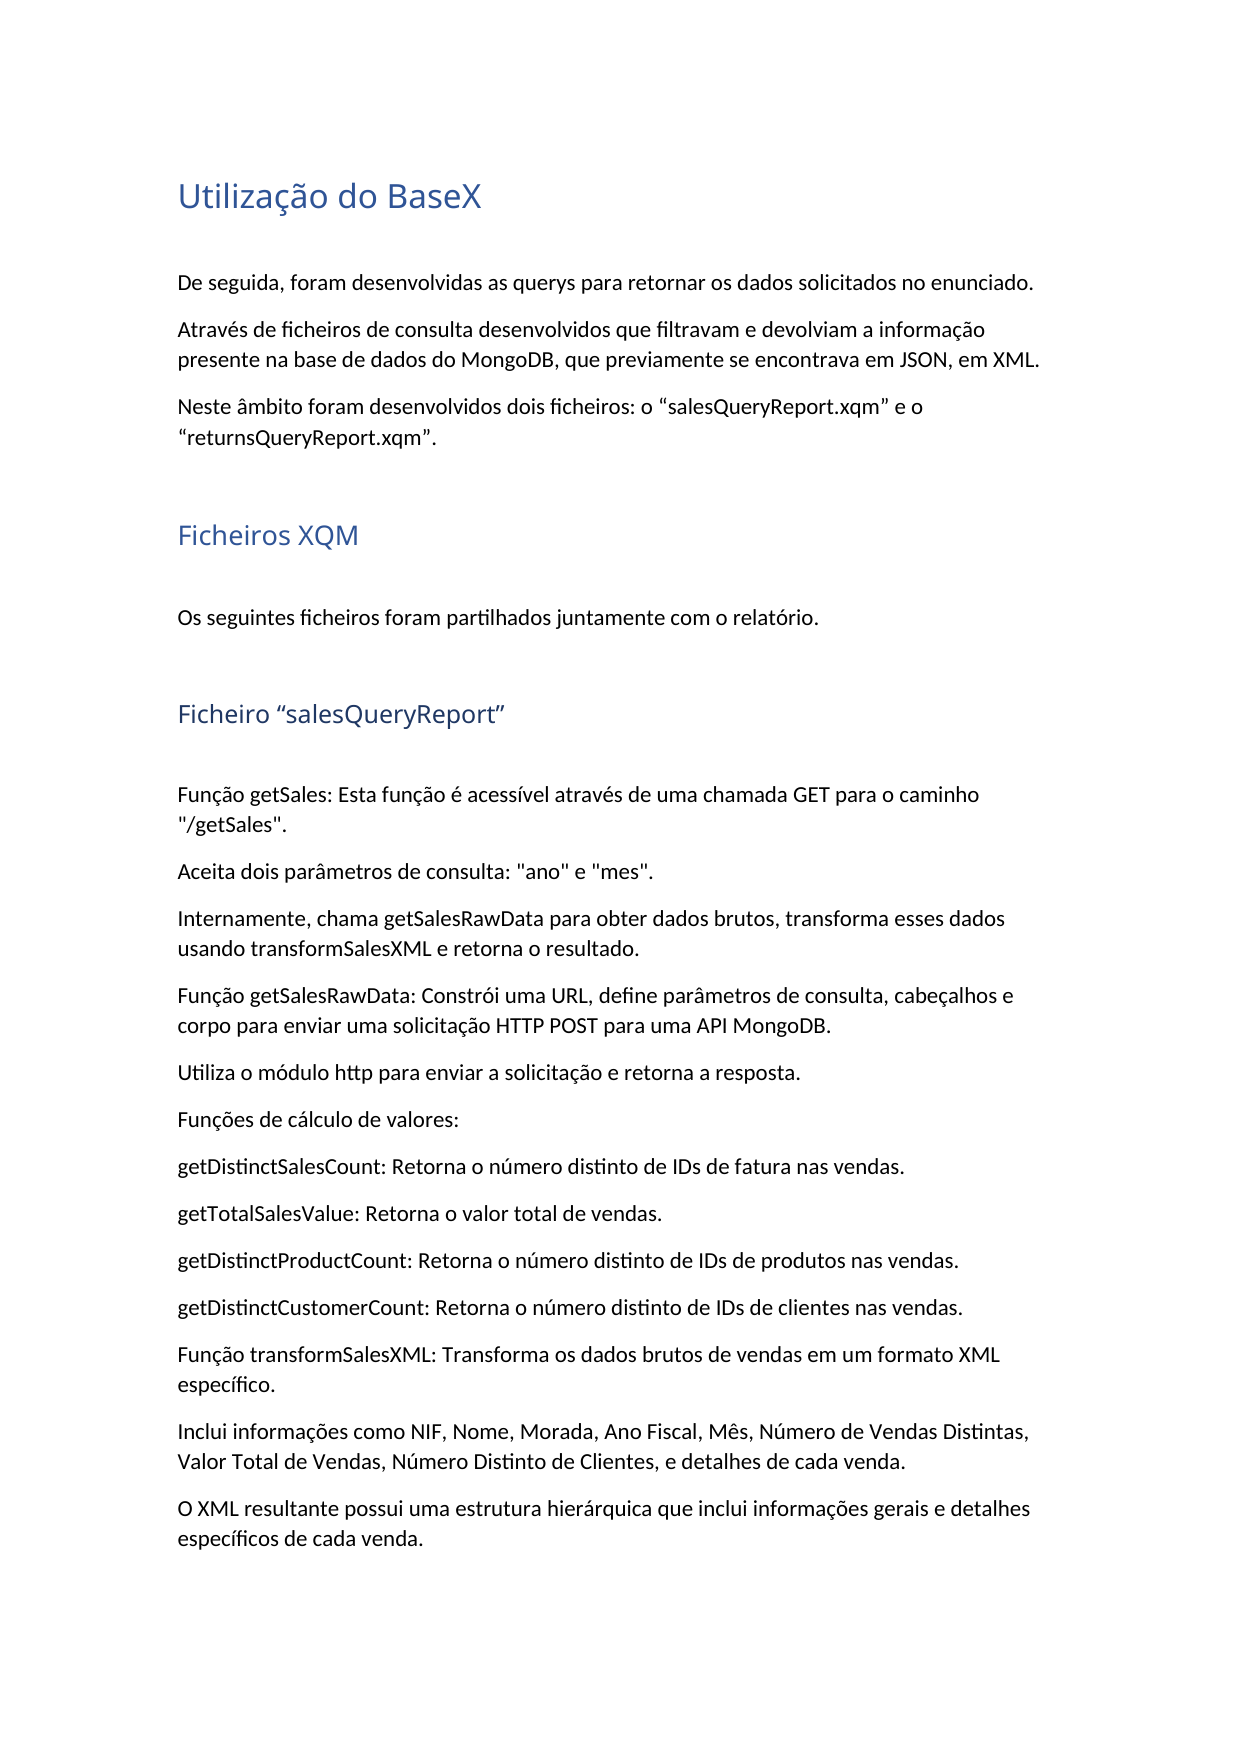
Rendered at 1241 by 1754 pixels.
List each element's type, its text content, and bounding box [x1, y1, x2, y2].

text Função transformSalesXML: Transforma os dados brutos de vendas em um formato XML específico. [177, 1340, 1063, 1398]
text getDistinctProductCount: Retorna o número distinto de IDs de produtos nas vendas. [177, 1246, 1063, 1274]
text Inclui informações como NIF, Nome, Morada, Ano Fiscal, Mês, Número de Vendas Distintas, Valor Total de Vendas, Número Distinto de Clientes, e detalhes de cada venda. [177, 1417, 1063, 1475]
text Internamente, chama getSalesRawData para obter dados brutos, transforma esses dados usando transformSalesXML e retorna o resultado. [177, 904, 1063, 963]
subtitle Utilização do BaseX [177, 173, 1063, 218]
subtitle Ficheiros XQM [177, 516, 1063, 553]
text De seguida, foram desenvolvidas as querys para retornar os dados solicitados no enunciado. [177, 268, 1063, 296]
text Função getSales: Esta função é acessível através de uma chamada GET para o caminho "/getSales". [177, 780, 1063, 839]
text getTotalSalesValue: Retorna o valor total de vendas. [177, 1199, 1063, 1227]
text Através de ficheiros de consulta desenvolvidos que filtravam e devolviam a informação presente na base de dados do MongoDB, que previamente se encontrava em JSON, em XML. [177, 315, 1063, 373]
text Aceita dois parâmetros de consulta: "ano" e "mes". [177, 857, 1063, 886]
text Função getSalesRawData: Constrói uma URL, define parâmetros de consulta, cabeçalhos e corpo para enviar uma solicitação HTTP POST para uma API MongoDB. [177, 981, 1063, 1040]
text Utiliza o módulo http para enviar a solicitação e retorna a resposta. [177, 1058, 1063, 1087]
text Funções de cálculo de valores: [177, 1105, 1063, 1133]
subtitle Ficheiro “salesQueryReport” [177, 697, 1063, 731]
text Neste âmbito foram desenvolvidos dois ficheiros: o “salesQueryReport.xqm” e o “returnsQueryReport.xqm”. [177, 392, 1063, 451]
text Os seguintes ficheiros foram partilhados juntamente com o relatório. [177, 603, 1063, 631]
text getDistinctCustomerCount: Retorna o número distinto de IDs de clientes nas vendas. [177, 1293, 1063, 1321]
text O XML resultante possui uma estrutura hierárquica que inclui informações gerais e detalhes específicos de cada venda. [177, 1494, 1063, 1552]
text getDistinctSalesCount: Retorna o número distinto de IDs de fatura nas vendas. [177, 1152, 1063, 1180]
